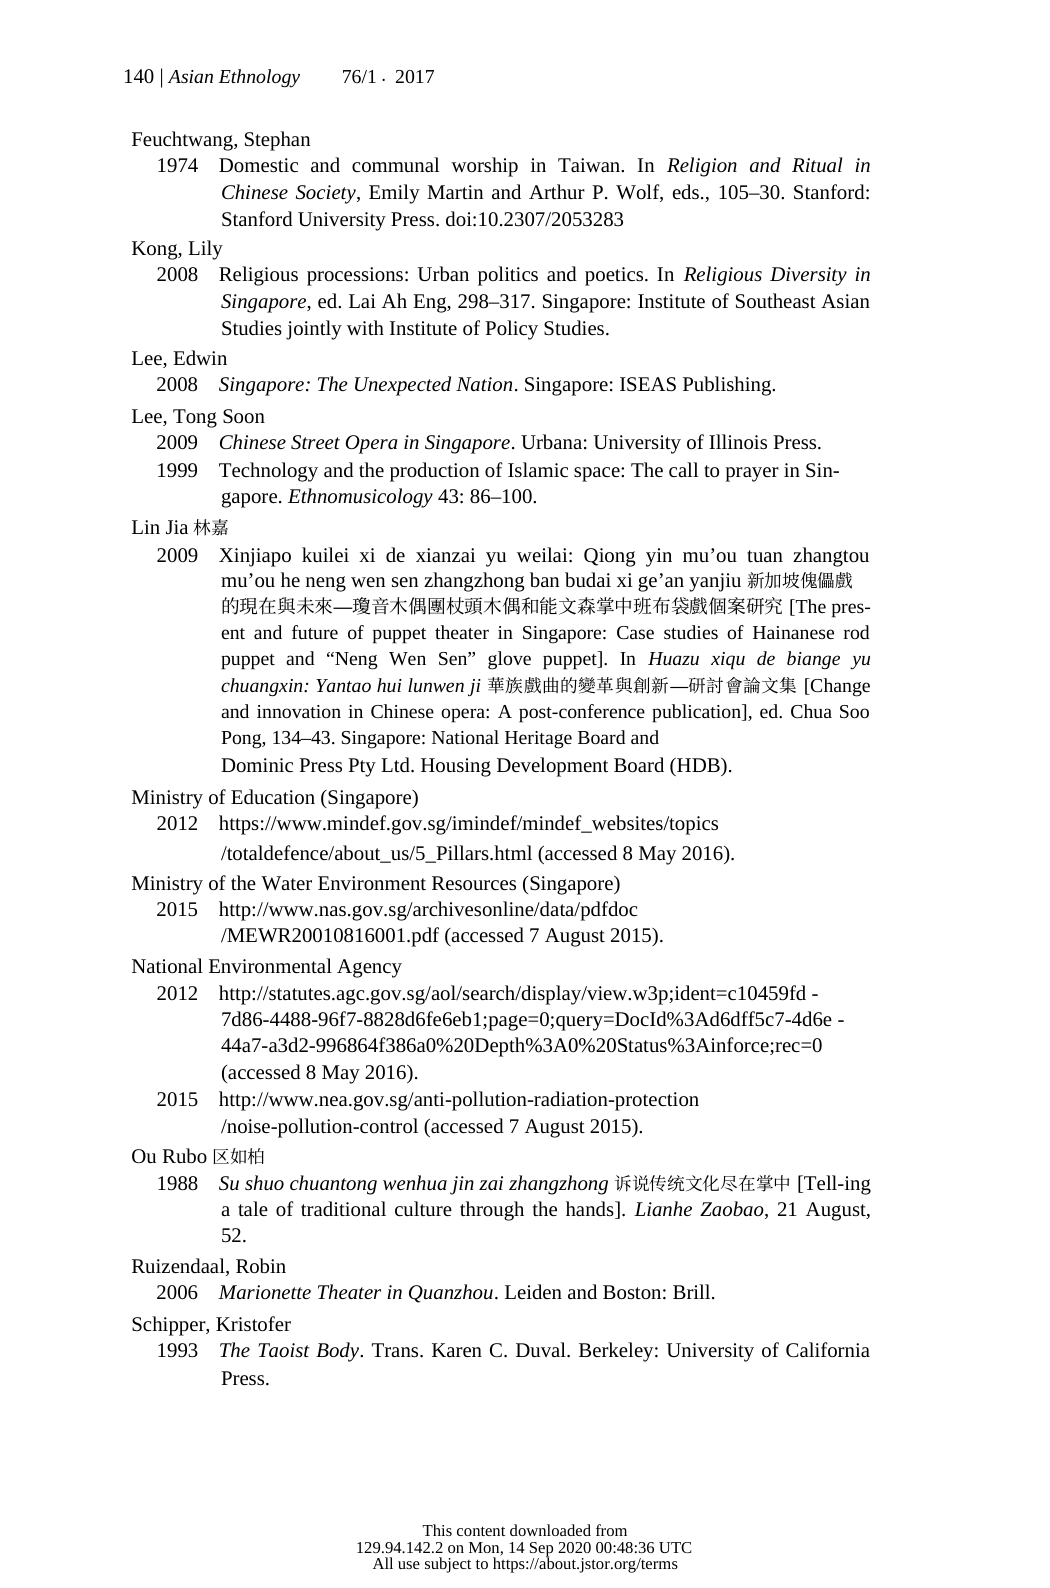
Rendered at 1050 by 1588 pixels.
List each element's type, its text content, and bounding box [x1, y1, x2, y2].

text 2012 http://statutes.agc.gov.sg/aol/search/display/view.w3p;ident=c10459fd -7d86-4488-96f7-8828d6fe6eb1;page=0;query=DocId%3Ad6dff5c7-4d6e -44a7-a3d2-996864f386a0%20Depth%3A0%20Status%3Ainforce;rec=0 (accessed 8 May 2016). [156, 981, 856, 1084]
text Ruizendaal, Robin [131, 1254, 900, 1278]
text Kong, Lily [131, 236, 900, 260]
text Lin Jia 林嘉 [131, 516, 900, 539]
text Ministry of Education (Singapore) [131, 785, 900, 809]
text 2012 https://www.mindef.gov.sg/imindef/mindef_websites/topics /totaldefence/about_us/5_Pillars.html (accessed 8 May 2016). [156, 811, 764, 865]
text Lee, Tong Soon [131, 404, 900, 428]
text 140 | Asian Ethnology 76/1 • 2017 [123, 64, 900, 88]
text This content downloaded from [123, 1521, 927, 1540]
text Ministry of the Water Environment Resources (Singapore) [131, 870, 900, 894]
text /MEWR20010816001.pdf (accessed 7 August 2015). [221, 922, 900, 947]
text 2008 Religious processions: Urban politics and poetics. In Religious Diversity in Singapore, ed. Lai Ah Eng, 298–317. Singapore: Institute of Southeast Asian Studies jointly with Institute of Policy Studies. [156, 262, 871, 340]
text Ou Rubo 区如柏 [131, 1144, 900, 1168]
text 2006 Marionette Theater in Quanzhou. Leiden and Boston: Brill. [156, 1280, 900, 1304]
text All use subject to https://about.jstor.org/terms [123, 1556, 927, 1573]
text Feuchtwang, Stephan [131, 127, 900, 151]
text 2015 http://www.nea.gov.sg/anti-pollution-radiation-protection /noise-pollution-control (accessed 7 August 2015). [156, 1086, 739, 1138]
text 2008 Singapore: The Unexpected Nation. Singapore: ISEAS Publishing. [156, 372, 900, 396]
text 1999 Technology and the production of Islamic space: The call to prayer in Sin- [156, 458, 900, 482]
text 2009 Chinese Street Opera in Singapore. Urbana: University of Illinois Press. [156, 430, 900, 454]
text 129.94.142.2 on Mon, 14 Sep 2020 00:48:36 UTC [123, 1540, 925, 1556]
text Dominic Press Pty Ltd. Housing Development Board (HDB). [221, 753, 900, 777]
text Lee, Edwin [131, 346, 900, 370]
text 2015 http://www.nas.gov.sg/archivesonline/data/pdfdoc [156, 896, 900, 921]
text 的現在與未來―瓊音木偶團杖頭木偶和能文森掌中班布袋戲個案研究 [The pres-ent and future of puppet theater in Singapore: Case studies of Hainanese rod puppet and “Neng Wen Sen” glove puppet]. In Huazu xiqu de biange yu chuangxin: Yantao hui lunwen ji 華族戲曲的變革與創新―研討會論文集 [Change and innovation in Chinese opera: A post-conference publication], ed. Chua Soo Pong, 134–43. Singapore: National Heritage Board and [221, 593, 871, 749]
text National Environmental Agency [131, 954, 900, 978]
text 1988 Su shuo chuantong wenhua jin zai zhangzhong 诉说传统文化尽在掌中 [Tell-ing a tale of traditional culture through the hands]. Lianhe Zaobao, 21 August, 52. [156, 1170, 871, 1248]
text gapore. Ethnomusicology 43: 86–100. [221, 484, 900, 508]
text 1993 The Taoist Body. Trans. Karen C. Duval. Berkeley: University of California Press. [156, 1338, 871, 1390]
text 2009 Xinjiapo kuilei xi de xianzai yu weilai: Qiong yin mu’ou tuan zhangtou mu’ou he neng wen sen zhangzhong ban budai xi ge’an yanjiu 新加坡傀儡戲 [156, 542, 871, 593]
text Schipper, Kristofer [131, 1312, 900, 1336]
text 1974 Domestic and communal worship in Taiwan. In Religion and Ritual in Chinese Society, Emily Martin and Arthur P. Wolf, eds., 105–30. Stanford: Stanford University Press. doi:10.2307/2053283 [156, 153, 871, 231]
